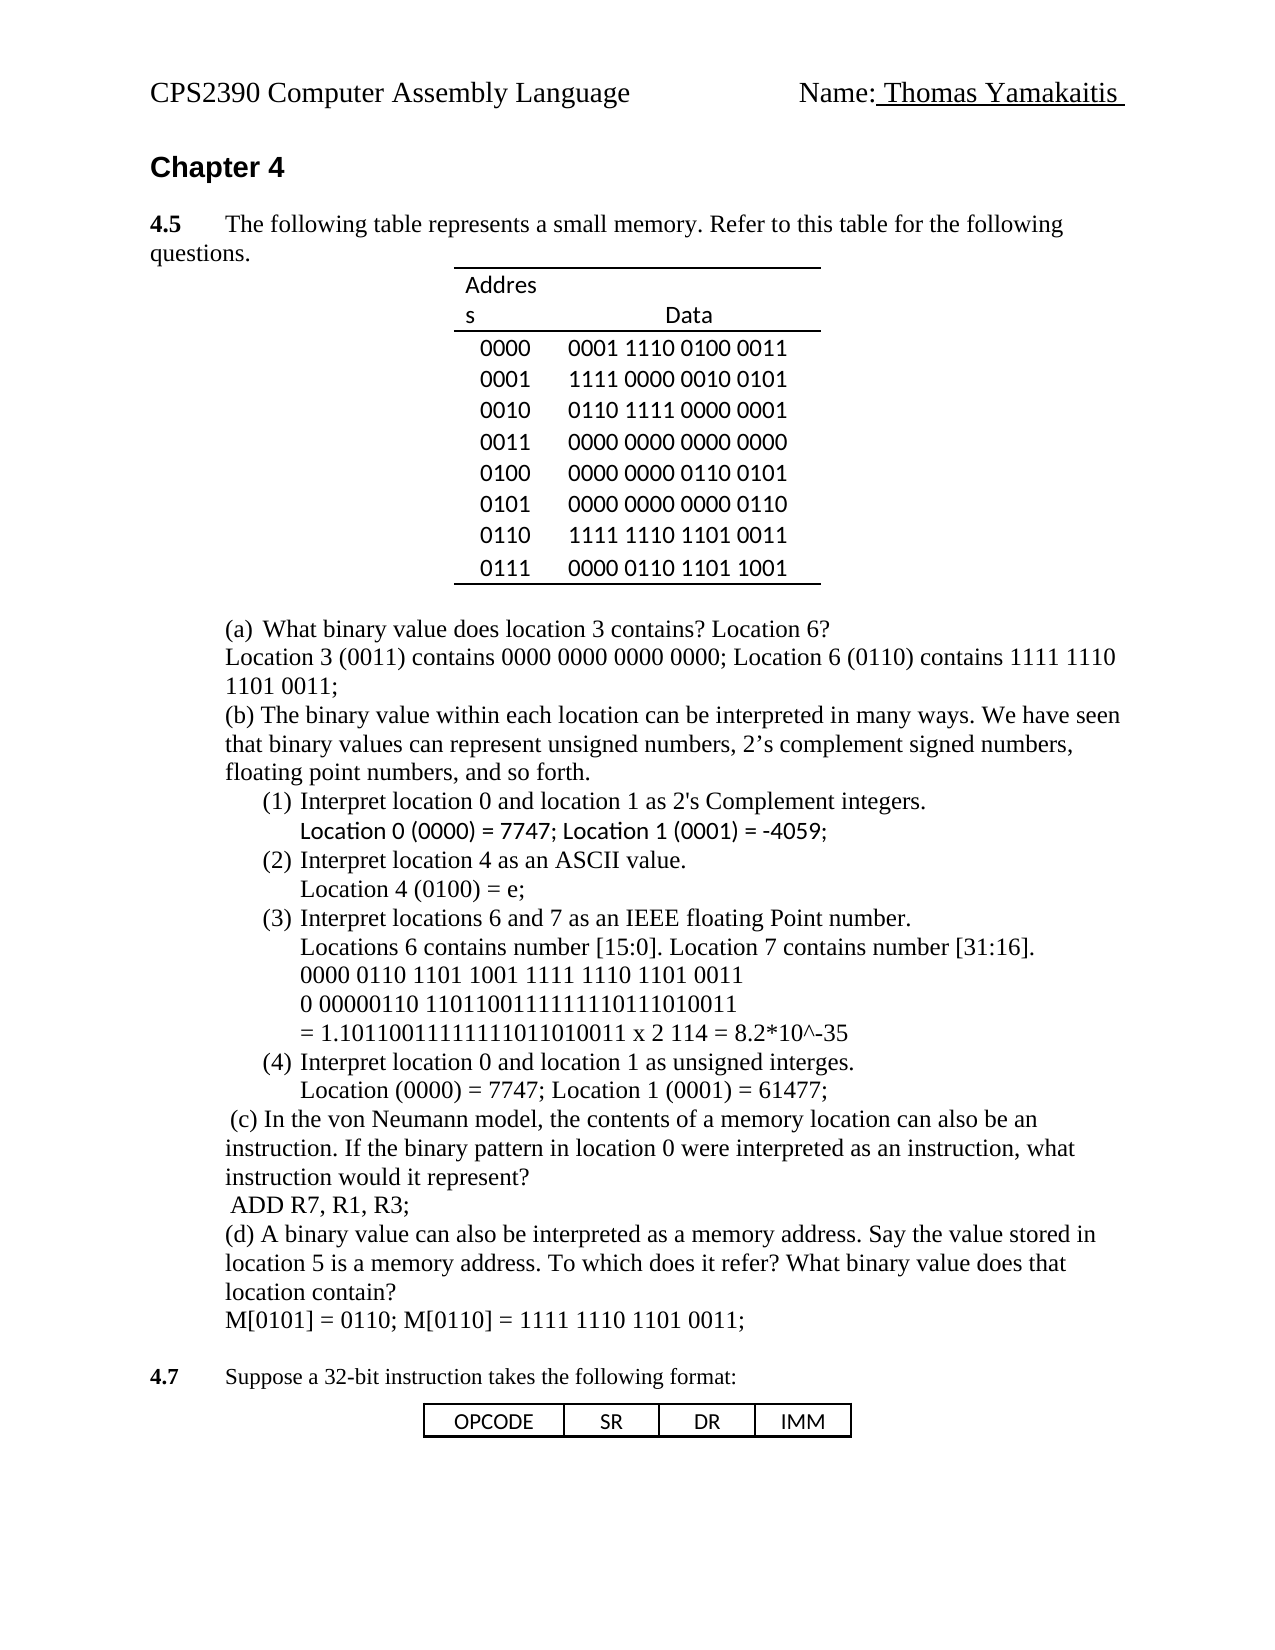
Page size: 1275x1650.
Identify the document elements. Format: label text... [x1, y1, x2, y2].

table_cell 0001 1110 0100 0011 [557, 332, 821, 363]
text 0 00000110 1101100111111110111010011 [225, 989, 1125, 1018]
text (b) The binary value within each location can be interpreted in many ways. We have seen that binary values can represent unsigned numbers, 2’s complement signed numbers, floating point numbers, and so forth. [225, 700, 1125, 786]
table_cell 0110 [454, 519, 557, 550]
table_header OPCODE [425, 1405, 563, 1435]
text (d) A binary value can also be interpreted as a memory address. Say the value stored in location 5 is a memory address. To which does it refer? What binary value does that location contain? [225, 1219, 1125, 1306]
table_cell 0000 0000 0000 0000 [557, 425, 821, 456]
text (3) Interpret locations 6 and 7 as an IEEE floating Point number. [150, 903, 1125, 932]
table_cell 0000 [454, 332, 557, 363]
text (1) Interpret location 0 and location 1 as 2's Complement integers. [225, 786, 1125, 815]
table_cell 0010 [454, 394, 557, 425]
table_cell 0000 0000 0110 0101 [557, 456, 821, 488]
table_cell 0001 [454, 363, 557, 394]
table_cell 0110 1111 0000 0001 [557, 394, 821, 425]
list What binary value does location 3 contains? Location 6? [225, 614, 1125, 642]
text Location (0000) = 7747; Location 1 (0001) = 61477; [150, 1076, 1125, 1104]
table_header SR [565, 1405, 658, 1435]
text (4) Interpret location 0 and location 1 as unsigned interges. [150, 1047, 1125, 1076]
text Locations 6 contains number [15:0]. Location 7 contains number [31:16]. [225, 932, 1125, 961]
text Location 4 (0100) = e; [150, 874, 1125, 903]
text Chapter 4 [150, 150, 1125, 183]
table_cell 1111 1110 1101 0011 [557, 519, 821, 550]
text 4.5 The following table represents a small memory. Refer to this table for the following questions. [150, 209, 1125, 267]
table_cell 0000 0000 0000 0110 [557, 488, 821, 519]
table_cell 0100 [454, 456, 557, 488]
text = 1.10110011111111011010011 x 2 114 = 8.2*10^-35 [225, 1018, 1125, 1047]
table_cell 0111 [454, 550, 557, 583]
table_cell 0000 0110 1101 1001 [557, 550, 821, 583]
table_cell 1111 0000 0010 0101 [557, 363, 821, 394]
text M[0101] = 0110; M[0110] = 1111 1110 1101 0011; [225, 1306, 1125, 1334]
table_header DR [660, 1405, 754, 1435]
table_cell 0011 [454, 425, 557, 456]
text (2) Interpret location 4 as an ASCII value. [150, 846, 1125, 874]
text Location 0 (0000) = 7747; Location 1 (0001) = -4059; [225, 815, 1125, 846]
table_cell 0101 [454, 488, 557, 519]
text 0000 0110 1101 1001 1111 1110 1101 0011 [225, 961, 1125, 989]
text (c) In the von Neumann model, the contents of a memory location can also be an instruction. If the binary pattern in location 0 were interpreted as an instruction, what instruction would it represent? [225, 1104, 1125, 1191]
text ADD R7, R1, R3; [225, 1191, 1125, 1219]
table_header Address [454, 269, 557, 330]
table_header IMM [756, 1405, 850, 1435]
table_header Data [557, 269, 821, 330]
text Location 3 (0011) contains 0000 0000 0000 0000; Location 6 (0110) contains 1111 1110 1101 0011; [225, 642, 1125, 700]
text 4.7 Suppose a 32-bit instruction takes the following format: [150, 1363, 1125, 1389]
